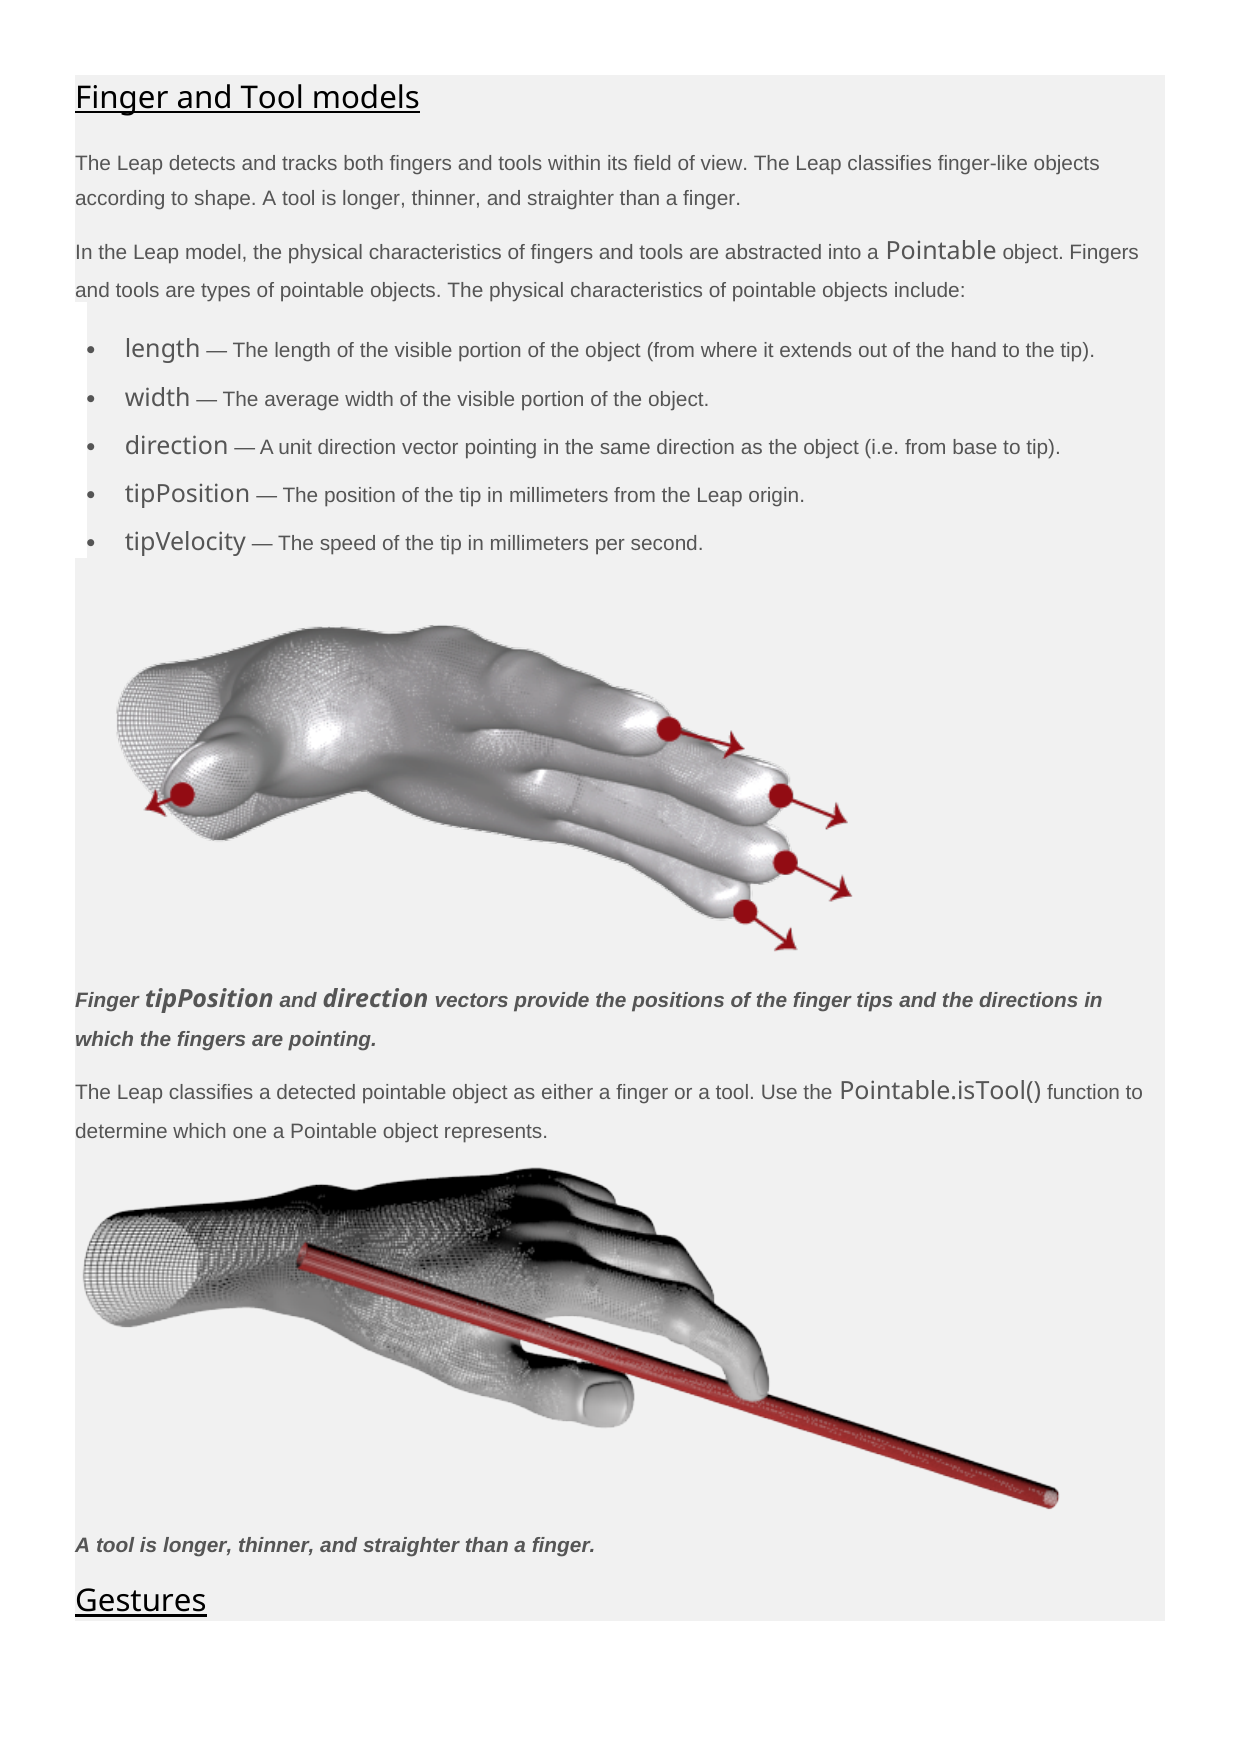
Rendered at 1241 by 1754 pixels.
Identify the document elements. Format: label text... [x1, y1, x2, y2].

list tipPosition — The position of the tip in millimeters from the Leap origin. [87, 476, 1165, 510]
text The Leap detects and tracks both fingers and tools within its field of view. The Leap classifies finger-like objects according to shape. A tool is longer, thinner, and straighter than a finger. [75, 139, 1165, 210]
subtitle Gestures [75, 1578, 1165, 1621]
text In the Leap model, the physical characteristics of fingers and tools are abstracted into a Pointable object. Fingers and tools are types of pointable objects. The physical characteristics of pointable objects include: [75, 231, 1165, 302]
list tipVelocity — The speed of the tip in millimeters per second. [87, 524, 1165, 558]
text A tool is longer, thinner, and straighter than a finger. [75, 1522, 1165, 1557]
text Finger tipPosition and direction vectors provide the positions of the finger tips and the directions in which the fingers are pointing. [75, 979, 1165, 1050]
picture [75, 572, 883, 980]
list width — The average width of the visible portion of the object. [87, 379, 1165, 413]
list length — The length of the visible portion of the object (from where it extends out of the hand to the tip). [87, 331, 1165, 365]
text The Leap classifies a detected pointable object as either a finger or a tool. Use the Pointable.isTool() function to determine which one a Pointable object represents. [75, 1072, 1165, 1142]
subtitle Finger and Tool models [75, 75, 1165, 118]
picture [75, 1163, 1065, 1522]
list direction — A unit direction vector pointing in the same direction as the object (i.e. from base to tip). [87, 427, 1165, 461]
